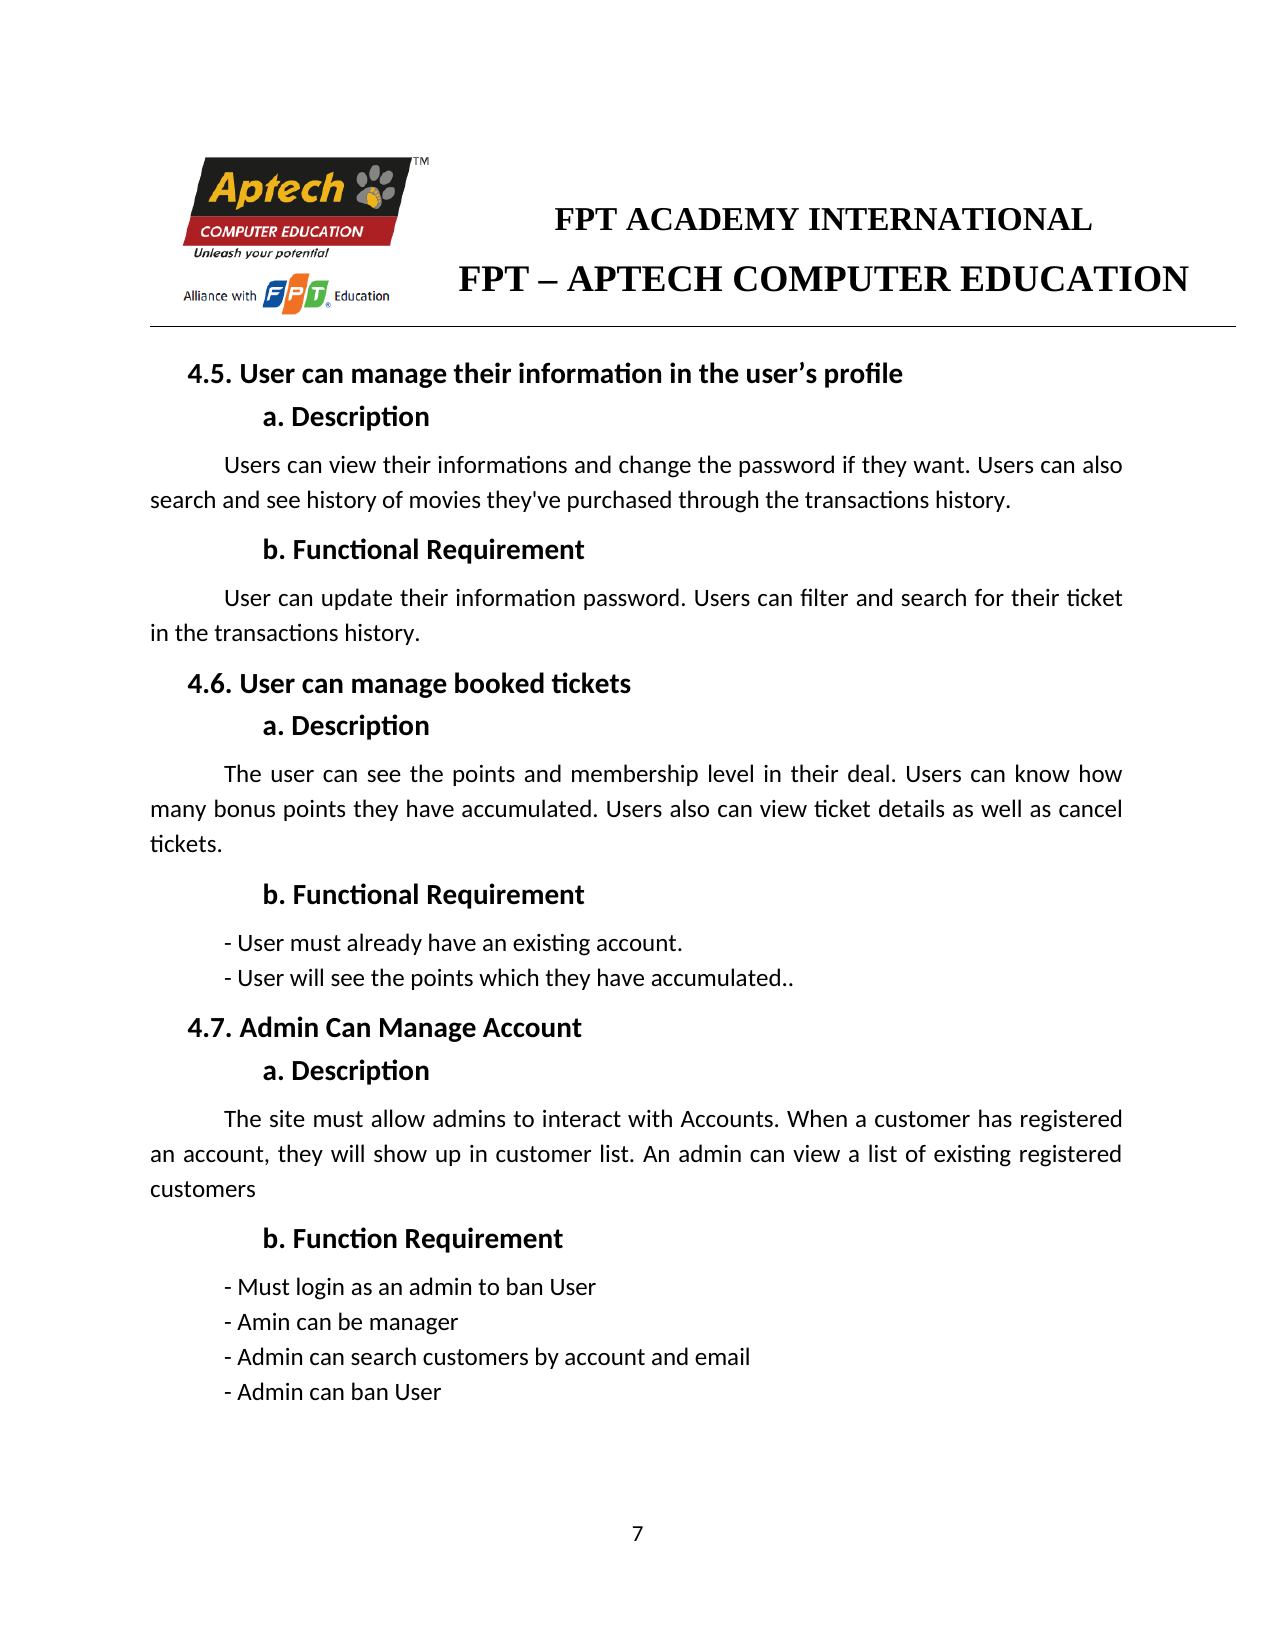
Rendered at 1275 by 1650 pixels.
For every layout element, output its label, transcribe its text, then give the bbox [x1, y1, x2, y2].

text - Admin can ban User [150, 1376, 1125, 1407]
text Function Requirement [262, 1220, 1125, 1256]
text Description [262, 707, 1125, 743]
text - Amin can be manager [150, 1306, 1125, 1337]
text Functional Requirement [262, 876, 1125, 911]
text Users can view their informations and change the password if they want. Users can also search and see history of movies they've purchased through the transactions history. [150, 449, 1125, 514]
text User can update their information password. Users can filter and search for their ticket in the transactions history. [150, 582, 1125, 648]
text User can manage booked tickets [187, 665, 1125, 700]
text Functional Requirement [262, 531, 1125, 567]
text Admin Can Manage Account [187, 1009, 1125, 1045]
text - User must already have an existing account. [150, 927, 1125, 957]
text Description [262, 398, 1125, 433]
text The site must allow admins to interact with Accounts. When a customer has registered an account, they will show up in customer list. An admin can view a list of existing registered customers [150, 1103, 1125, 1203]
text - Must login as an admin to ban User [150, 1271, 1125, 1302]
text - Admin can search customers by account and email [150, 1341, 1125, 1372]
text User can manage their information in the user’s profile [187, 355, 1125, 391]
text The user can see the points and membership level in their deal. Users can know how many bonus points they have accumulated. Users also can view ticket details as well as cancel tickets. [150, 758, 1125, 859]
text - User will see the points which they have accumulated.. [150, 962, 1125, 992]
picture [179, 150, 432, 319]
text Description [262, 1052, 1125, 1087]
